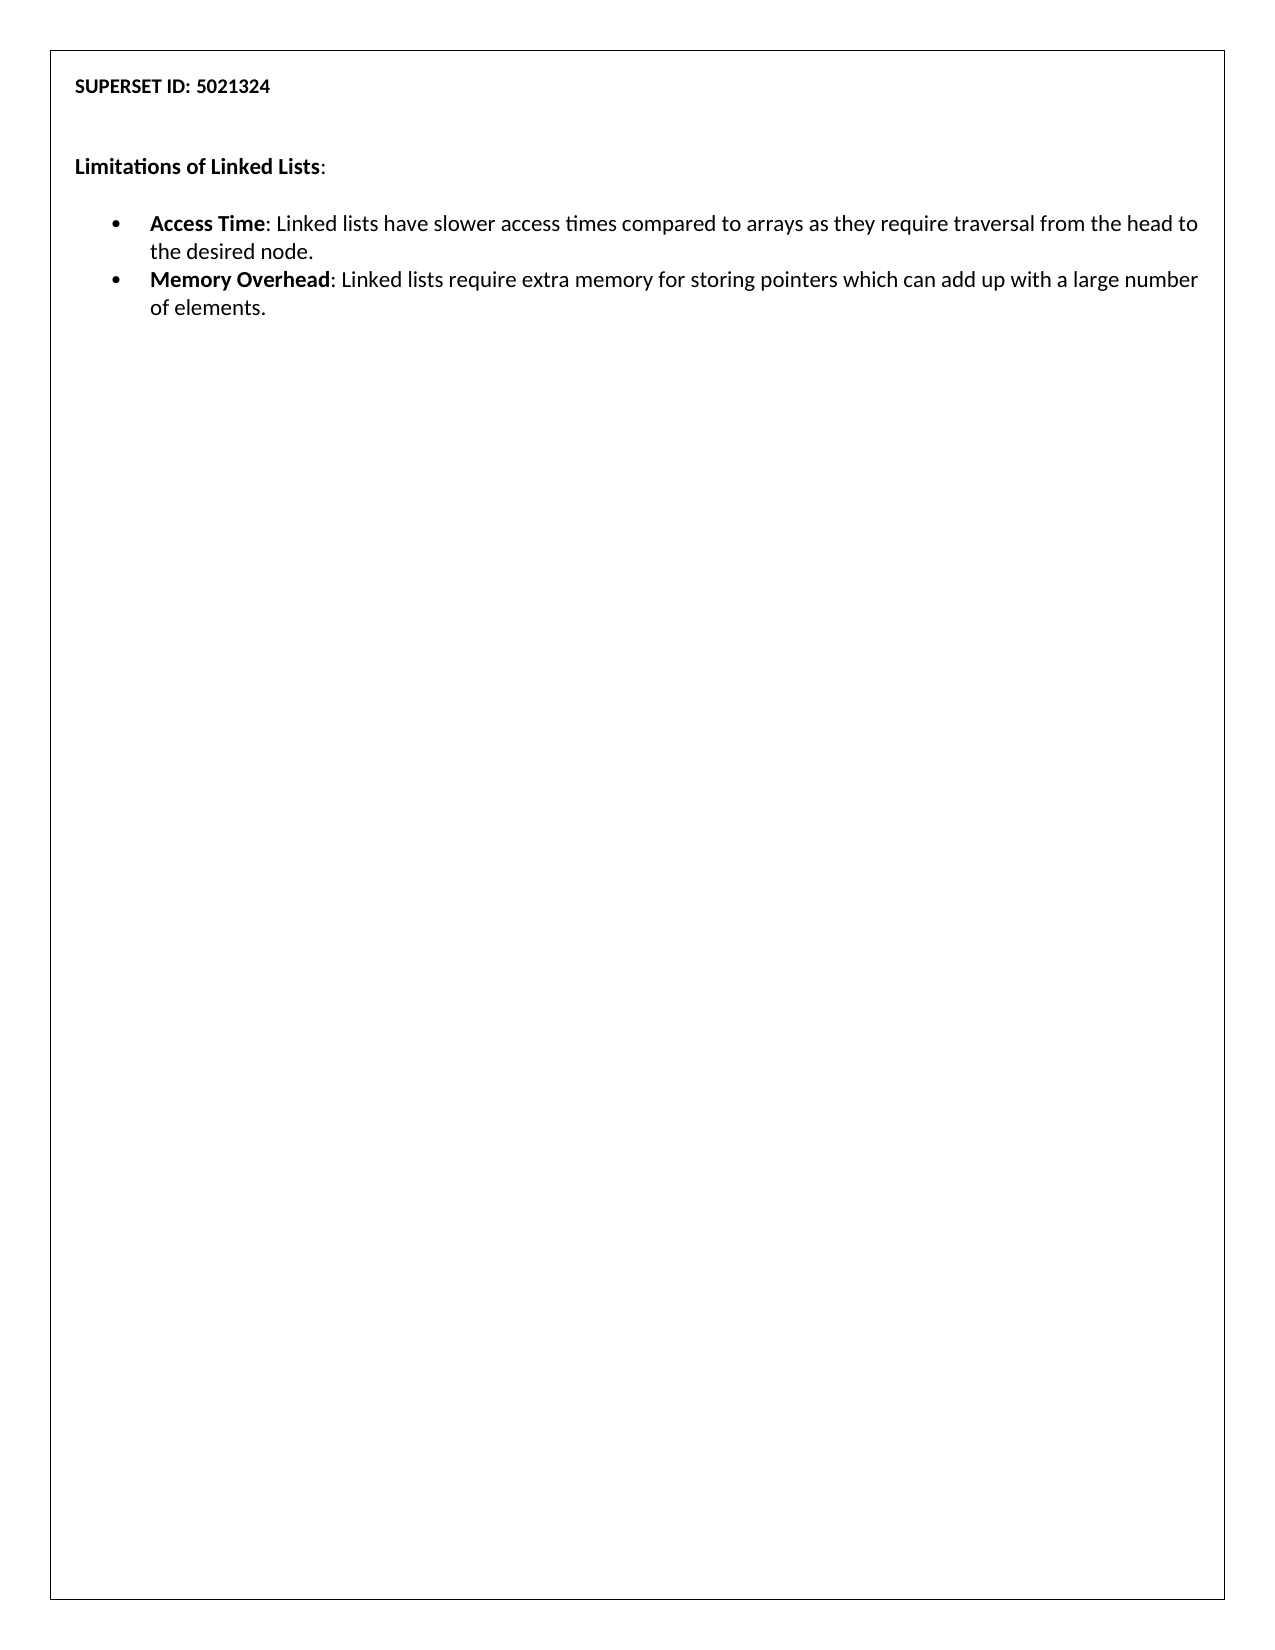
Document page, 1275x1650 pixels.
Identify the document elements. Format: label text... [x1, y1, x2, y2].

text Limitations of Linked Lists: [75, 152, 1200, 180]
list Memory Overhead: Linked lists require extra memory for storing pointers which can add up with a large number of elements. [112, 265, 1200, 321]
list Access Time: Linked lists have slower access times compared to arrays as they require traversal from the head to the desired node. [112, 209, 1200, 265]
